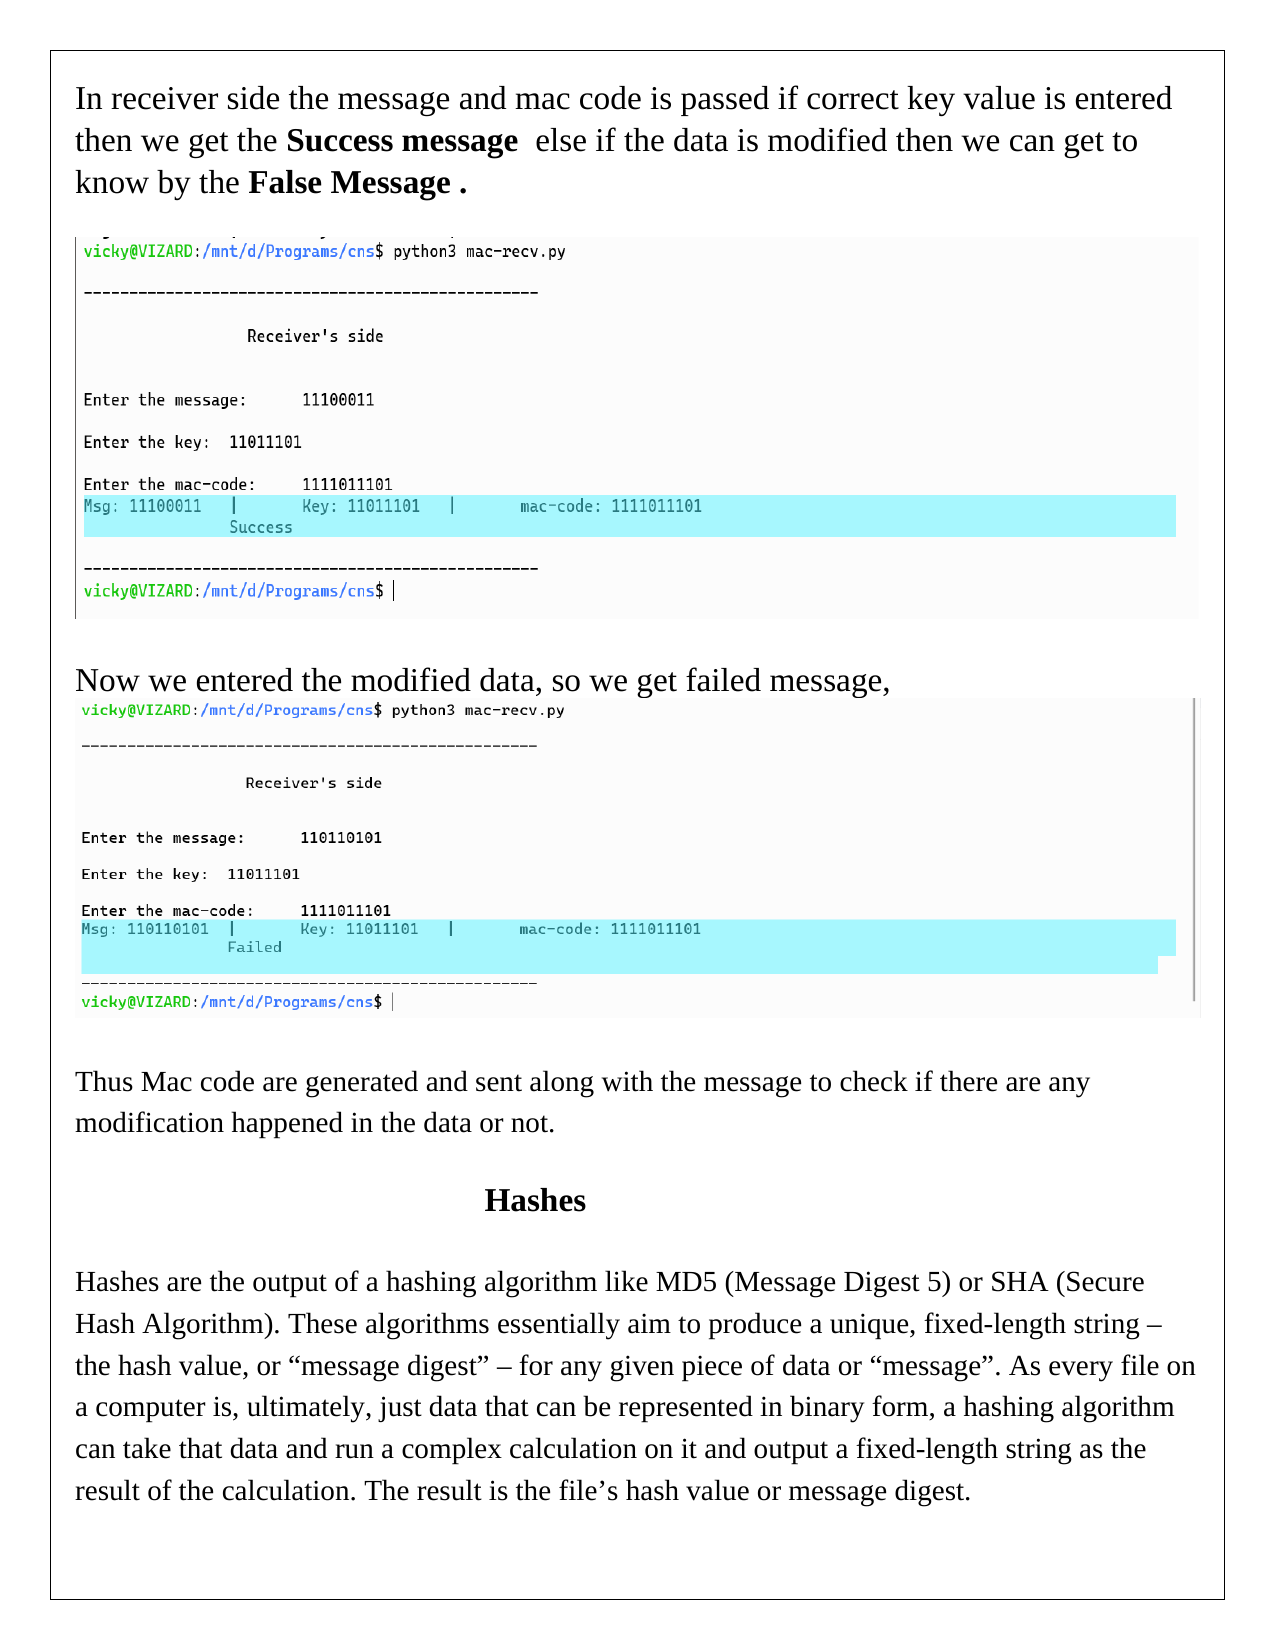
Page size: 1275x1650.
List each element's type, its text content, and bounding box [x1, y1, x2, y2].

text Hashes are the output of a hashing algorithm like MD5 (Message Digest 5) or SHA (Secure Hash Algorithm). These algorithms essentially aim to produce a unique, fixed-length string – the hash value, or “message digest” – for any given piece of data or “message”. As every file on a computer is, ultimately, just data that can be represented in binary form, a hashing algorithm can take that data and run a complex calculation on it and output a fixed-length string as the result of the calculation. The result is the file’s hash value or message digest. [75, 1256, 1200, 1506]
text Hashes [75, 1177, 1200, 1218]
picture [75, 237, 1199, 619]
text In receiver side the message and mac code is passed if correct key value is entered then we get the Success message else if the data is modified then we can get to know by the False Message . [75, 75, 1200, 200]
text Now we entered the modified data, so we get failed message, [75, 657, 1200, 698]
picture [75, 698, 1200, 1018]
text Thus Mac code are generated and sent along with the message to check if there are any modification happened in the data or not. [75, 1056, 1200, 1139]
